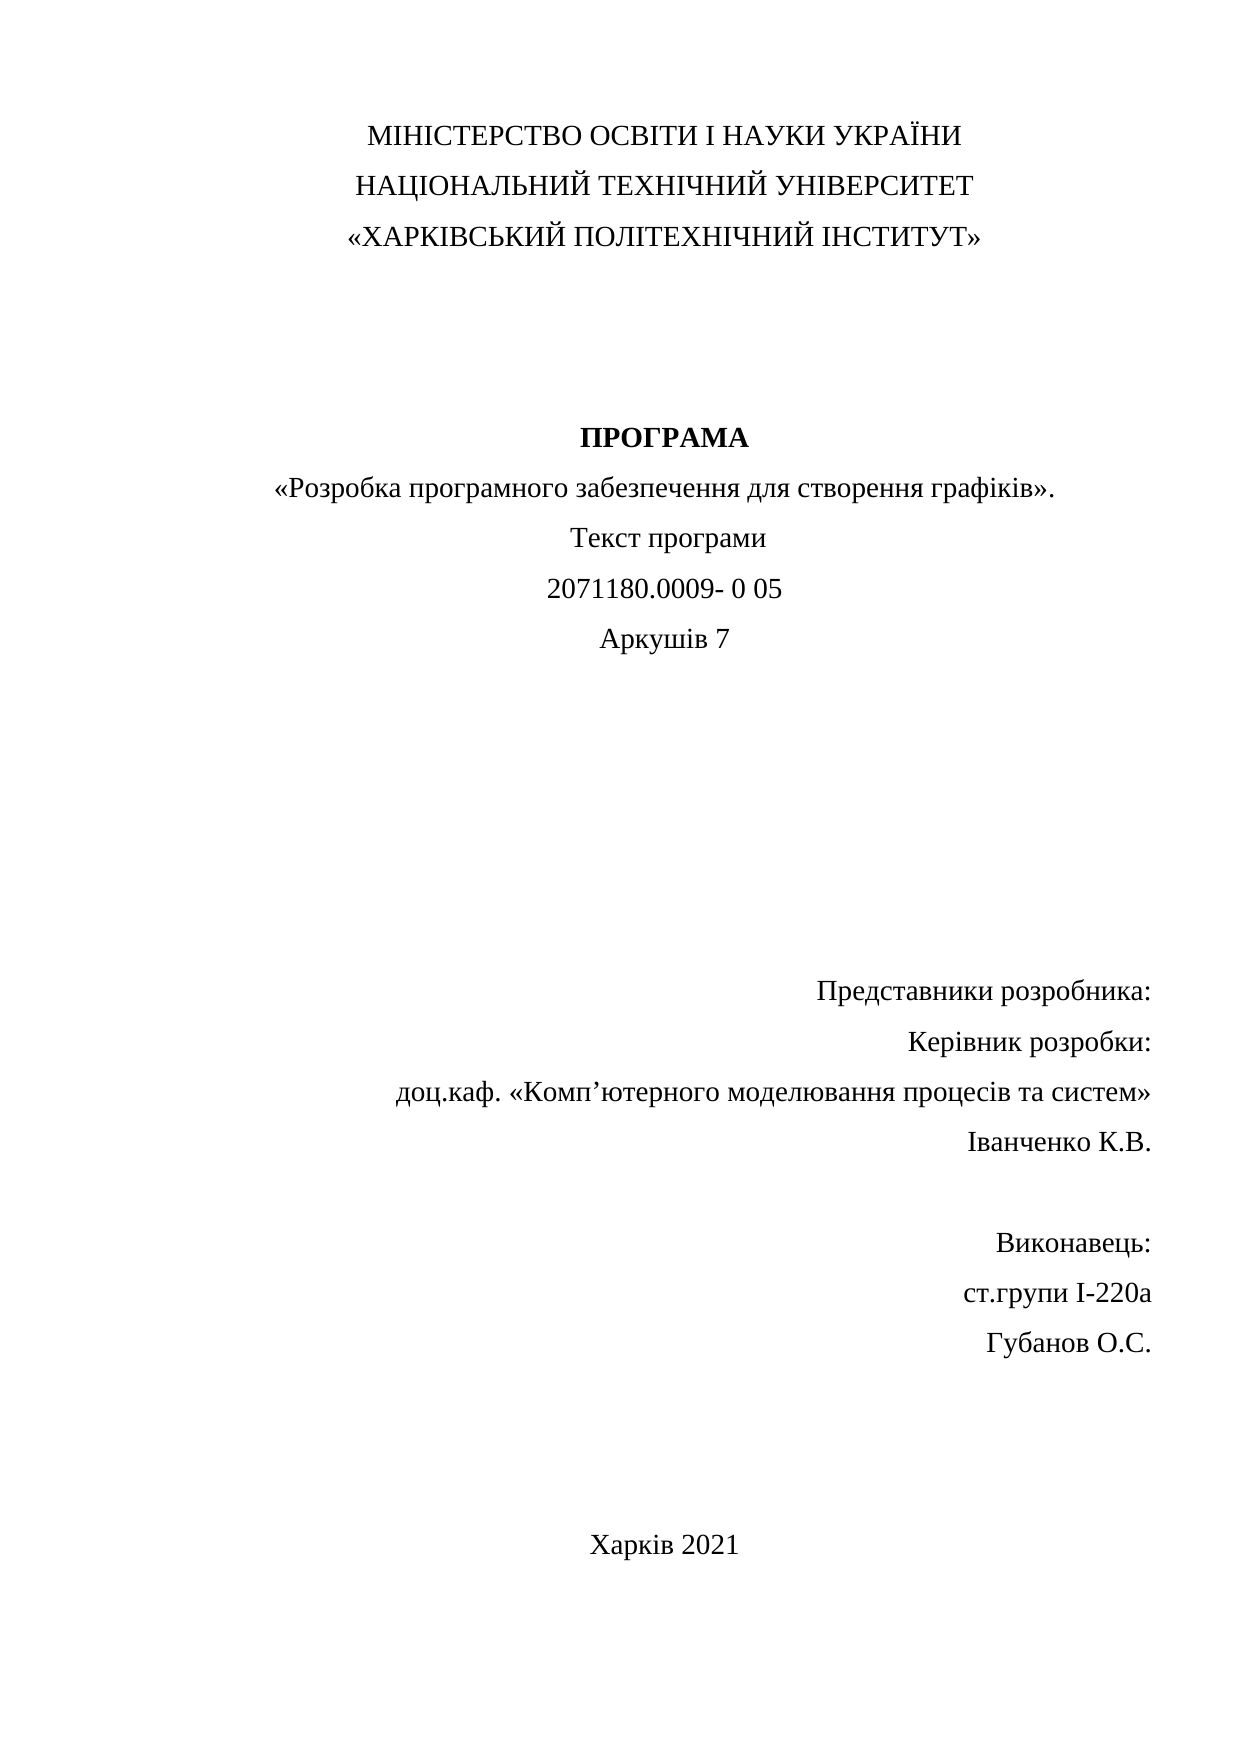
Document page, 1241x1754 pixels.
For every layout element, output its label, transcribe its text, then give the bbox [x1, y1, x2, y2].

text Виконавець: [177, 1225, 1152, 1258]
text МІНІСТЕРСТВО ОСВІТИ І НАУКИ УКРАЇНИ [177, 118, 1152, 152]
text Представники розробника: [177, 973, 1152, 1007]
text Аркушів 7 [177, 621, 1152, 655]
text «ХАРКІВСЬКИЙ ПОЛІТЕХНІЧНИЙ ІНСТИТУТ» [177, 219, 1152, 252]
text доц.каф. «Комп’ютерного моделювання процесів та систем» [177, 1074, 1152, 1108]
text Губанов О.С. [177, 1326, 1152, 1359]
text НАЦІОНАЛЬНИЙ ТЕХНІЧНИЙ УНІВЕРСИТЕТ [177, 168, 1152, 202]
text «Розробка програмного забезпечення для створення графіків». [177, 470, 1152, 504]
text Текст програми [177, 521, 1152, 554]
text ПРОГРАМА [177, 420, 1152, 453]
text Харків 2021 [177, 1527, 1152, 1560]
text Керівник розробки: [177, 1024, 1152, 1057]
text Іванченко К.В. [177, 1124, 1152, 1158]
text ст.групи І-220а [177, 1275, 1152, 1309]
text 2071180.0009- 0 05 [177, 571, 1152, 604]
